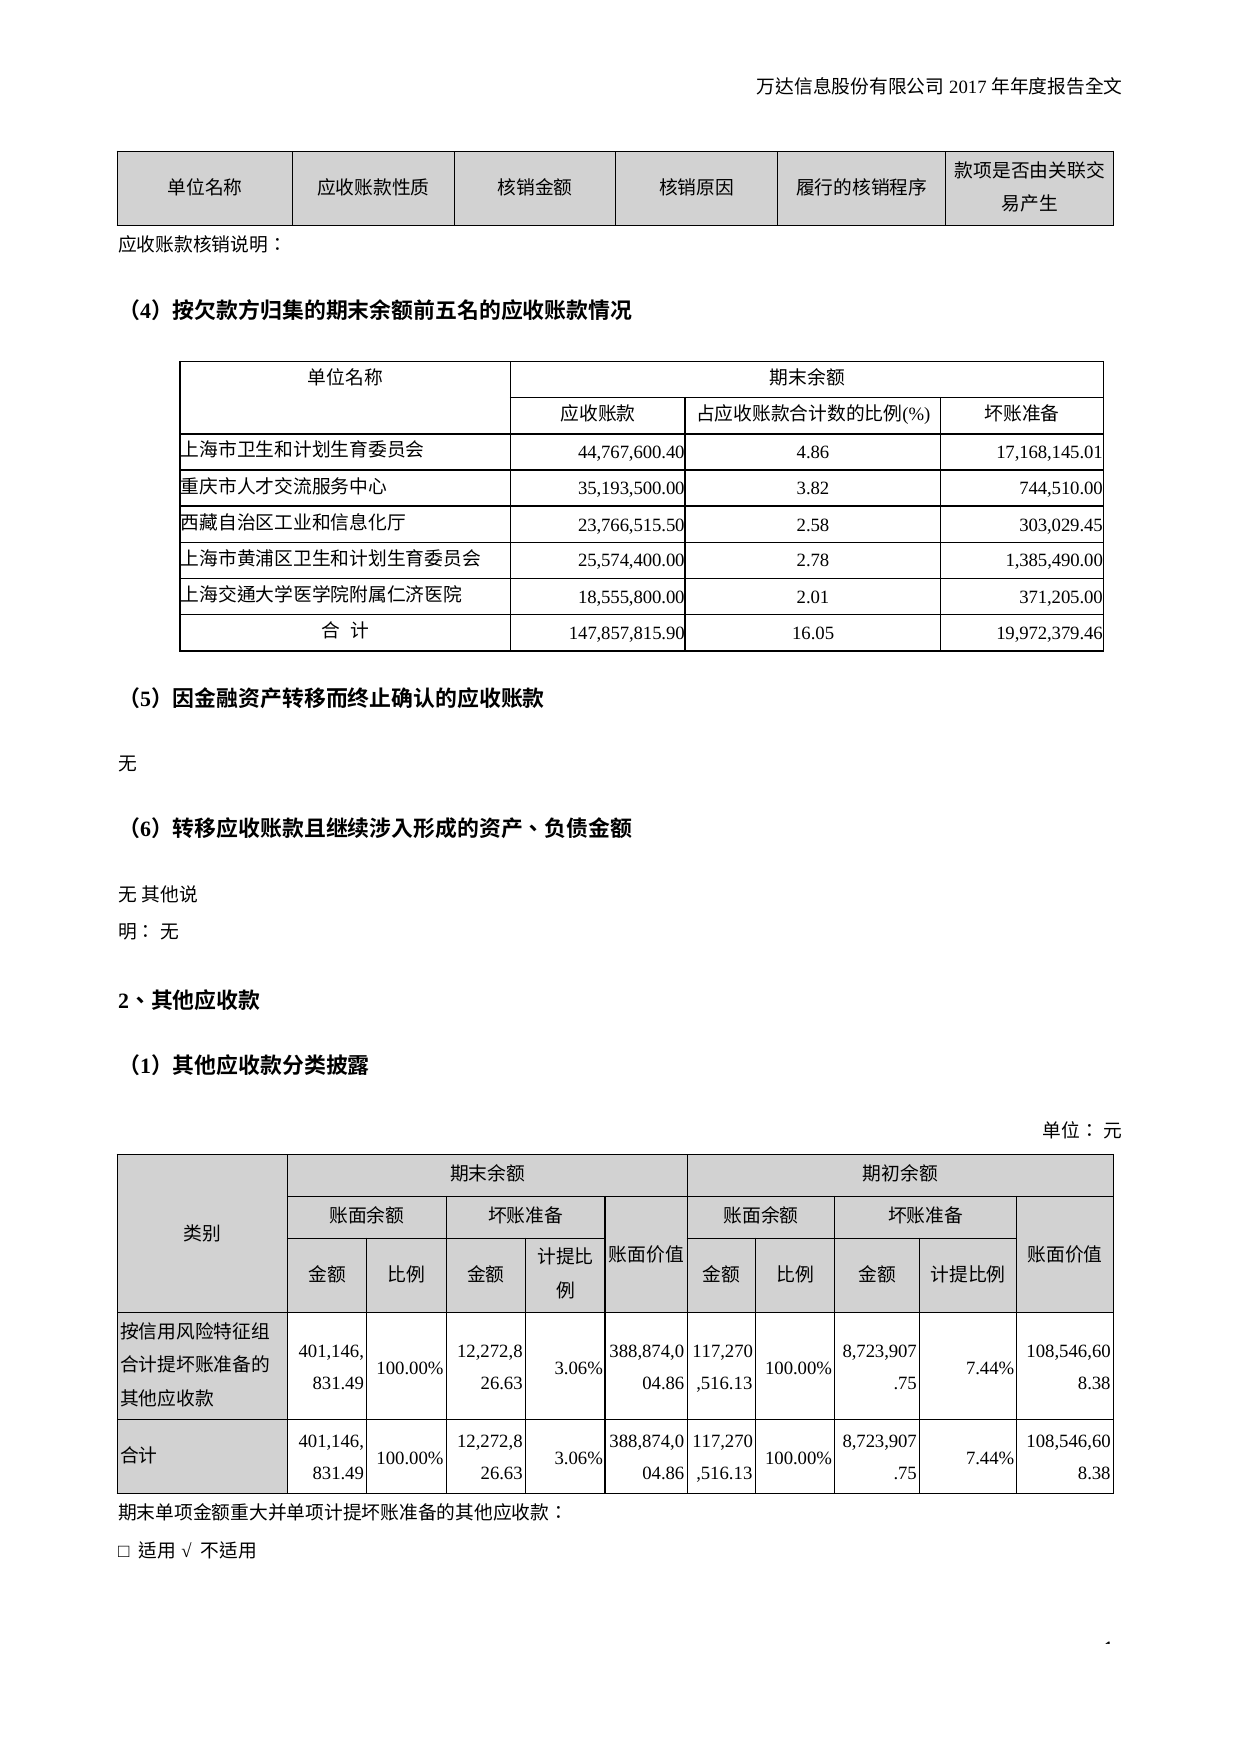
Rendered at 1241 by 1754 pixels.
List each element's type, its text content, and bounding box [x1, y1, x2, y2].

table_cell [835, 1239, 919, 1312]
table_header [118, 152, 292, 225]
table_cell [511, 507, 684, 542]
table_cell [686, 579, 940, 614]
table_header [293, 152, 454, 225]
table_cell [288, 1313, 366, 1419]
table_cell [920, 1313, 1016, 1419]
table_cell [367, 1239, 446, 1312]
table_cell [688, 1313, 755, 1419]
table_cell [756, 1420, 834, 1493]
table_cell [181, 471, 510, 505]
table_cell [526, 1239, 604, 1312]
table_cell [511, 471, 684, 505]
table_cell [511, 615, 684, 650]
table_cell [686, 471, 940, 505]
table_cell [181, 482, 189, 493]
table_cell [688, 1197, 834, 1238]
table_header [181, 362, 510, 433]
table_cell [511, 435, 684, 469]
text 单位： 元 [106, 1117, 1122, 1142]
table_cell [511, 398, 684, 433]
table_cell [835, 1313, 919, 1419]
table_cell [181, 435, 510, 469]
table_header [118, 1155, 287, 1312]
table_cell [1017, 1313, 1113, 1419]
text 无 其他说明： 无 [118, 881, 214, 944]
text 无 [118, 750, 1134, 775]
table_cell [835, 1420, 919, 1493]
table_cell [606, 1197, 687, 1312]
subtitle （5）因金融资产转移而终止确认的应收账款 [118, 682, 1134, 712]
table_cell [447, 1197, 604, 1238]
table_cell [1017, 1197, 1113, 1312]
text □ 适用 √ 不适用 [118, 1537, 1134, 1563]
subtitle 2、其他应收款 [118, 985, 1134, 1015]
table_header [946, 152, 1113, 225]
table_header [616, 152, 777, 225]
subtitle （4）按欠款方归集的期末余额前五名的应收账款情况 [118, 295, 1134, 324]
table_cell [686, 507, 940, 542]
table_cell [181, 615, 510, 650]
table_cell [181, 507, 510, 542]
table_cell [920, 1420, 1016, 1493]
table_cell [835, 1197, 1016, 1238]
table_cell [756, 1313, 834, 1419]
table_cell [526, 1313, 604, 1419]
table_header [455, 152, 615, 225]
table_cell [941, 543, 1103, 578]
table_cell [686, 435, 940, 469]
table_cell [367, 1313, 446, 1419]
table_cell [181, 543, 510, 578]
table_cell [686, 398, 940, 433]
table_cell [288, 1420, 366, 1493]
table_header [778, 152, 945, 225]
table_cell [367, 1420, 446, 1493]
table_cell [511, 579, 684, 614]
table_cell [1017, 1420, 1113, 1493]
text 期末单项金额重大并单项计提坏账准备的其他应收款： [118, 1499, 1134, 1525]
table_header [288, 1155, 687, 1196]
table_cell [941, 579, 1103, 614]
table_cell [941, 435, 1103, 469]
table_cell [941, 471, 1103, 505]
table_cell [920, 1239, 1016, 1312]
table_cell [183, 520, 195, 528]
subtitle （1）其他应收款分类披露 [118, 1050, 1134, 1080]
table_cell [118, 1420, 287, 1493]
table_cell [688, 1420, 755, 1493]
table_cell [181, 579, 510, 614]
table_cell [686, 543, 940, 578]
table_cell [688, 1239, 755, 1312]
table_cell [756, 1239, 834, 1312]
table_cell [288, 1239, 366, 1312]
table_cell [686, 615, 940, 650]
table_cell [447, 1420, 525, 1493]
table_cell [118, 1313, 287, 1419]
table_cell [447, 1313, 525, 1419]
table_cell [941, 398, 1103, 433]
text 应收账款核销说明： [118, 231, 1134, 257]
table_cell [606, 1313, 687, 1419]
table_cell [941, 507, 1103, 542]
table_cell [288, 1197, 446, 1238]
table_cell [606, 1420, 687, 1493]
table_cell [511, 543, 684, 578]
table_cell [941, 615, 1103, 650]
subtitle （6）转移应收账款且继续涉入形成的资产、负债金额 [118, 813, 1134, 843]
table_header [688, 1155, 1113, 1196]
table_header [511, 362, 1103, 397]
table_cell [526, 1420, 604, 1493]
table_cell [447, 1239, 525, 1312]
